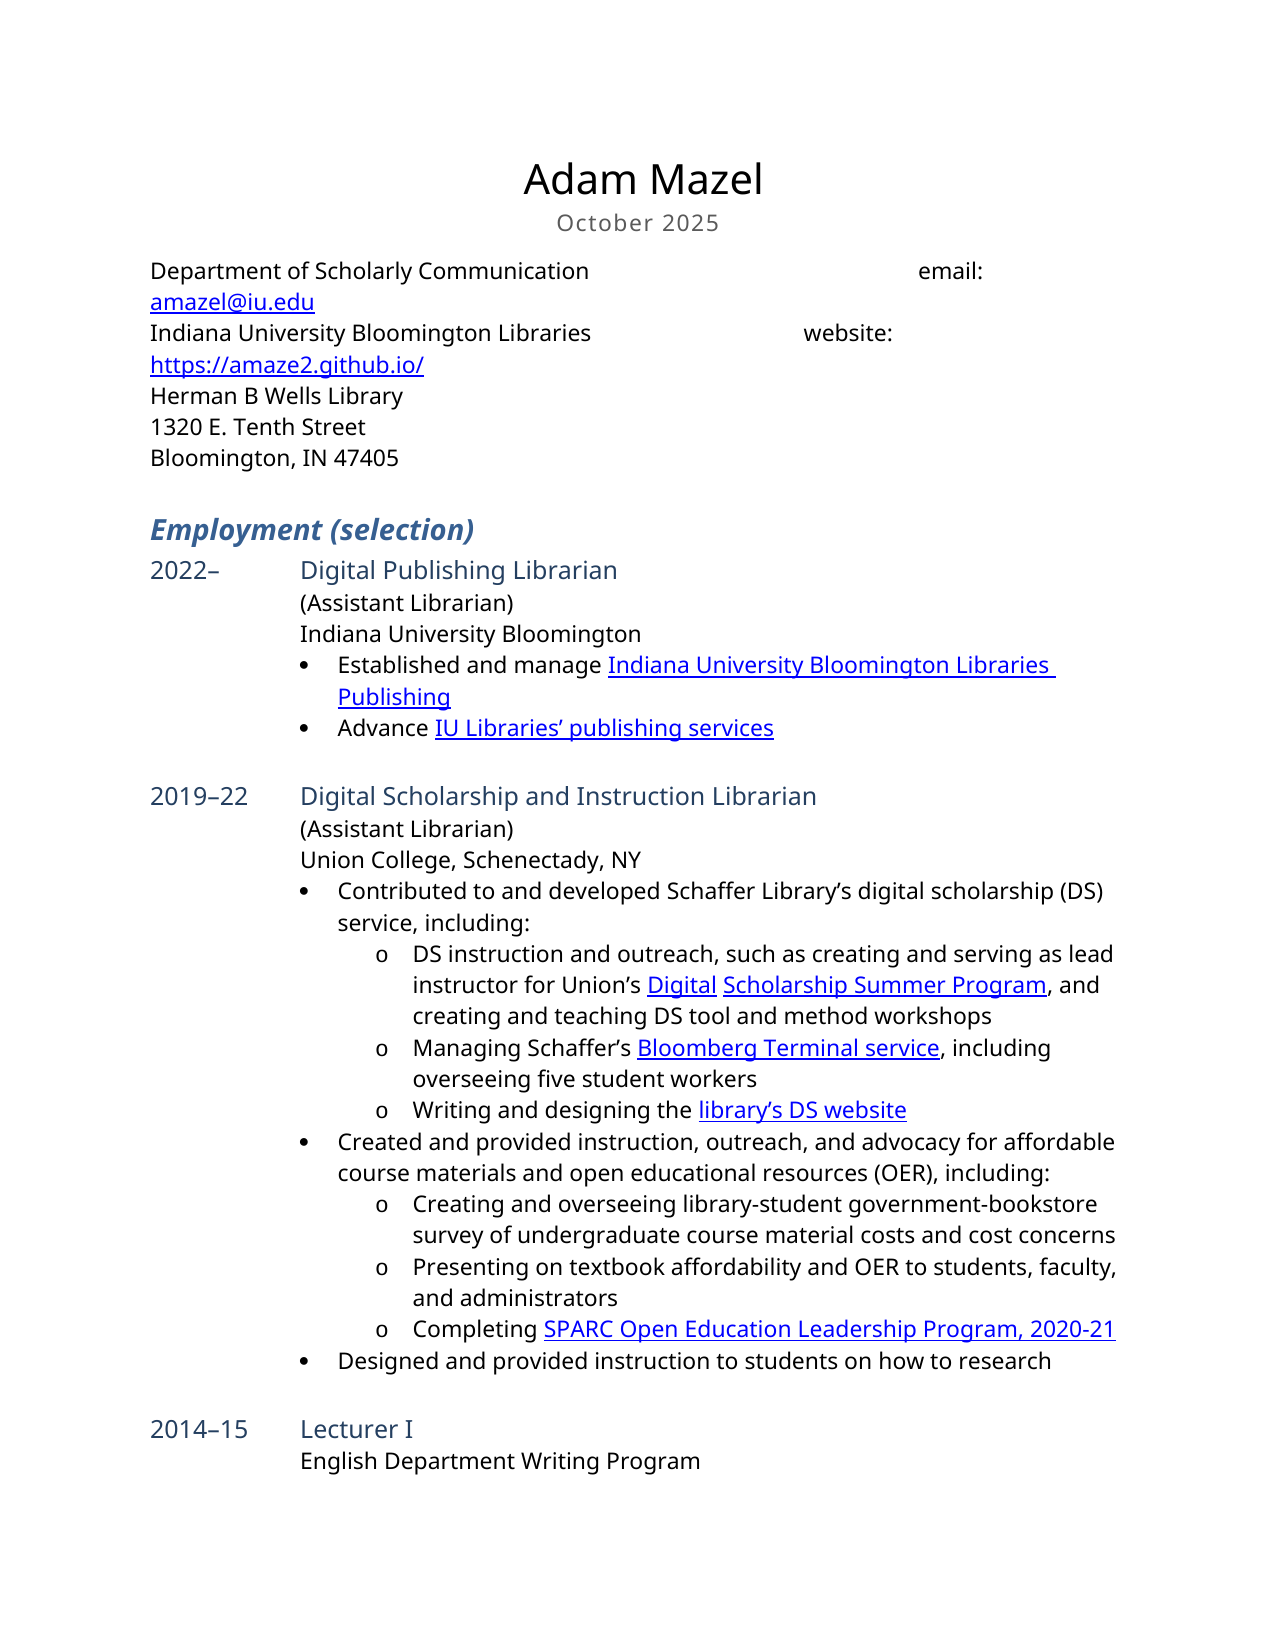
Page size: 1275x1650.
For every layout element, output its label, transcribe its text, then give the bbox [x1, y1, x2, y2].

subtitle Adam Mazel [162, 150, 1125, 207]
list DS instruction and outreach, such as creating and serving as lead instructor for Union’s Digital Scholarship Summer Program, and creating and teaching DS tool and method workshops [375, 938, 1125, 1032]
list Completing SPARC Open Education Leadership Program, 2020-21 [375, 1313, 1125, 1344]
subtitle 2019–22 Digital Scholarship and Instruction Librarian [150, 779, 1125, 813]
text Union College, Schenectady, NY [225, 844, 1125, 875]
list Designed and provided instruction to students on how to research [300, 1344, 1125, 1376]
list Creating and overseeing library-student government-bookstore survey of undergraduate course material costs and cost concerns [375, 1188, 1125, 1251]
subtitle 2014–15 Lecturer I [150, 1411, 1125, 1445]
subtitle 2022– Digital Publishing Librarian [150, 553, 1125, 587]
text English Department Writing Program [225, 1445, 1125, 1477]
text Bloomington, IN 47405 [150, 442, 1125, 474]
text Indiana University Bloomington Libraries website: https://amaze2.github.io/ [150, 317, 1125, 380]
text (Assistant Librarian) [150, 587, 1125, 618]
list Contributed to and developed Schaffer Library’s digital scholarship (DS) service, including: [300, 875, 1125, 938]
list Established and manage Indiana University Bloomington Libraries Publishing [300, 649, 1125, 712]
list Created and provided instruction, outreach, and advocacy for affordable course materials and open educational resources (OER), including: [300, 1126, 1125, 1188]
text (Assistant Librarian) [225, 813, 1125, 844]
text Indiana University Bloomington [225, 618, 1125, 649]
text Herman B Wells Library [150, 380, 1125, 411]
list Managing Schaffer’s Bloomberg Terminal service, including overseeing five student workers [375, 1032, 1125, 1094]
list Writing and designing the library’s DS website [375, 1094, 1125, 1126]
list Presenting on textbook affordability and OER to students, faculty, and administrators [375, 1251, 1125, 1313]
text Department of Scholarly Communication email: amazel@iu.edu [150, 255, 1125, 317]
list Advance IU Libraries’ publishing services [300, 712, 1125, 743]
subtitle Employment (selection) [150, 509, 1125, 549]
text 1320 E. Tenth Street [150, 411, 1125, 442]
subtitle October 2025 [150, 207, 1125, 238]
